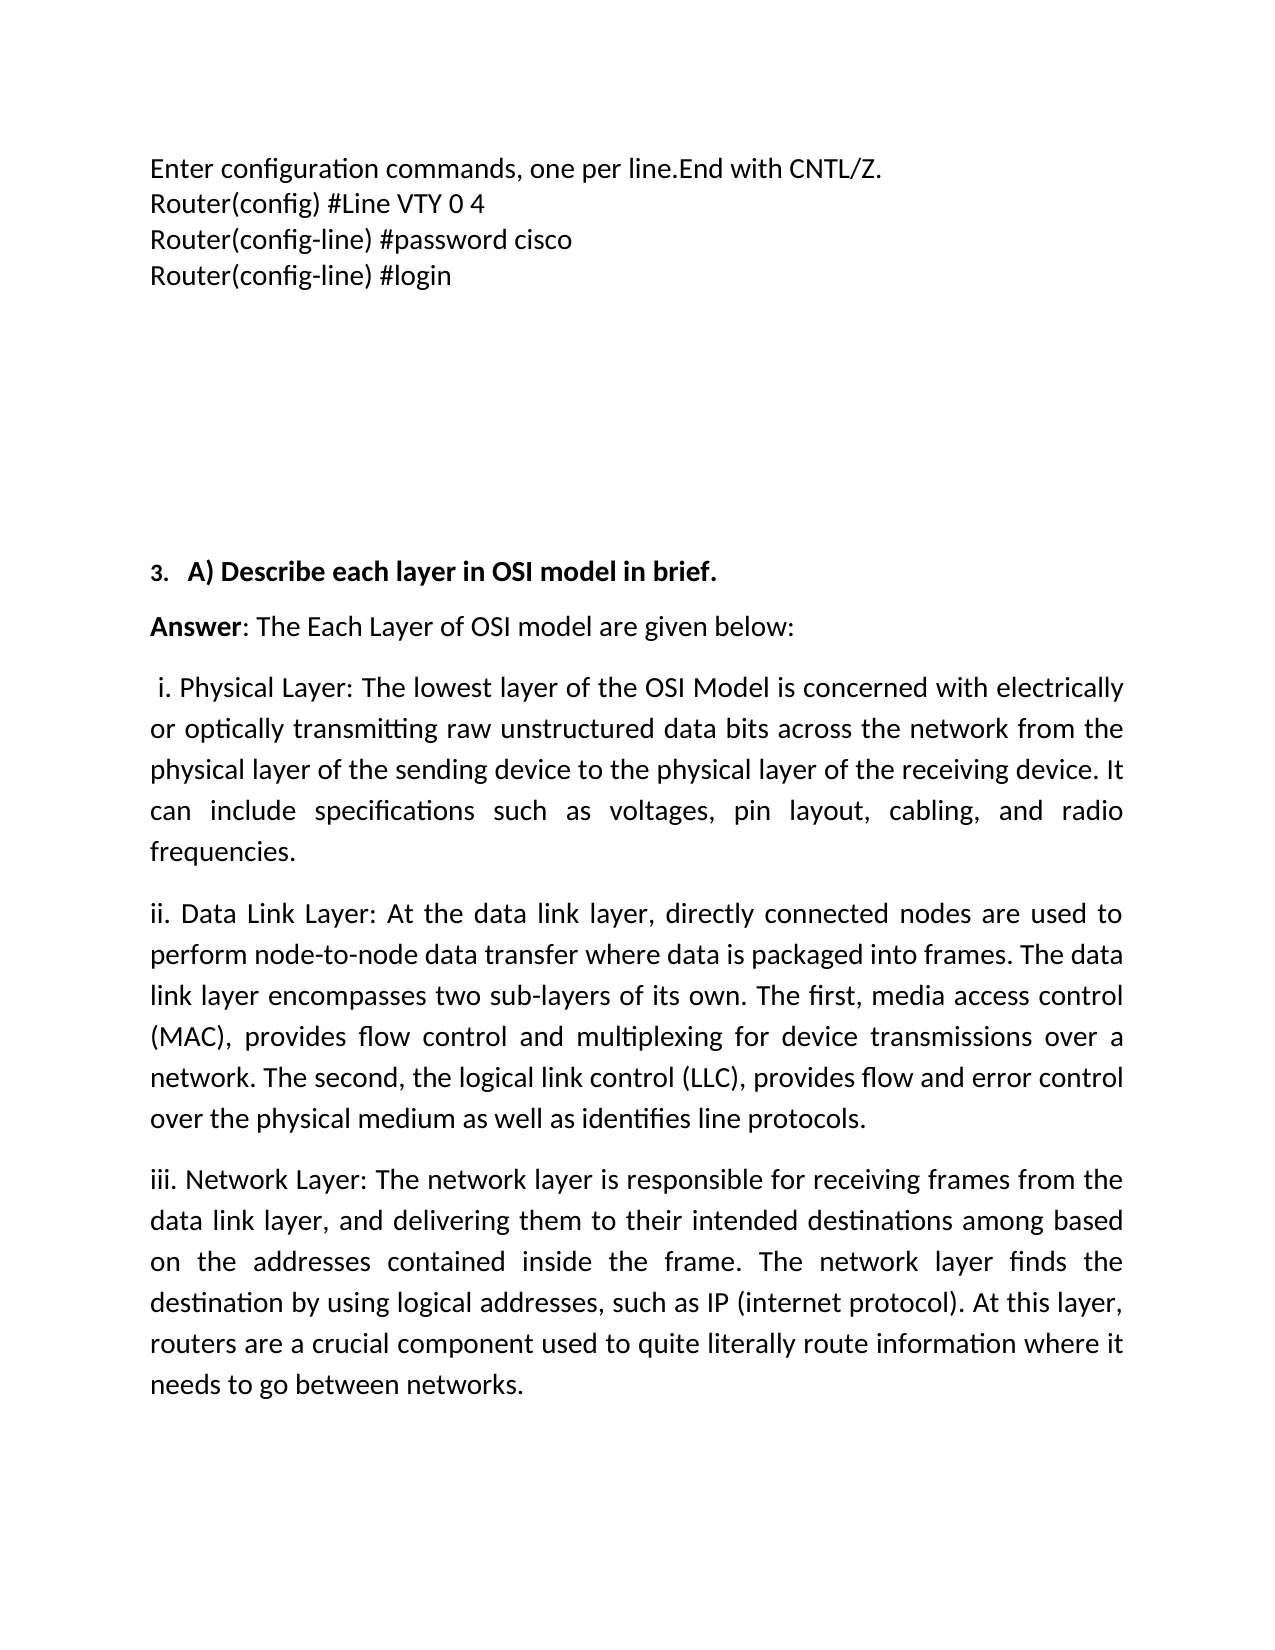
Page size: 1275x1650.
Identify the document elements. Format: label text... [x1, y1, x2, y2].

text Router(config) #Line VTY 0 4 [150, 186, 1181, 221]
list A) Describe each layer in OSI model in brief. [150, 553, 1125, 588]
text Router(config-line) #password cisco [150, 221, 1125, 257]
text i. Physical Layer: The lowest layer of the OSI Model is concerned with electrically or optically transmitting raw unstructured data bits across the network from the physical layer of the sending device to the physical layer of the receiving device. It can include specifications such as voltages, pin layout, cabling, and radio frequencies. [150, 669, 1125, 869]
text Answer: The Each Layer of OSI model are given below: [150, 608, 1125, 643]
text ii. Data Link Layer: At the data link layer, directly connected nodes are used to perform node-to-node data transfer where data is packaged into frames. The data link layer encompasses two sub-layers of its own. The first, media access control (MAC), provides flow control and multiplexing for device transmissions over a network. The second, the logical link control (LLC), provides flow and error control over the physical medium as well as identifies line protocols. [150, 895, 1125, 1135]
text Enter configuration commands, one per line.End with CNTL/Z. [150, 150, 1125, 186]
text Router(config-line) #login [150, 257, 1181, 292]
text iii. Network Layer: The network layer is responsible for receiving frames from the data link layer, and delivering them to their intended destinations among based on the addresses contained inside the frame. The network layer finds the destination by using logical addresses, such as IP (internet protocol). At this layer, routers are a crucial component used to quite literally route information where it needs to go between networks. [150, 1161, 1125, 1402]
